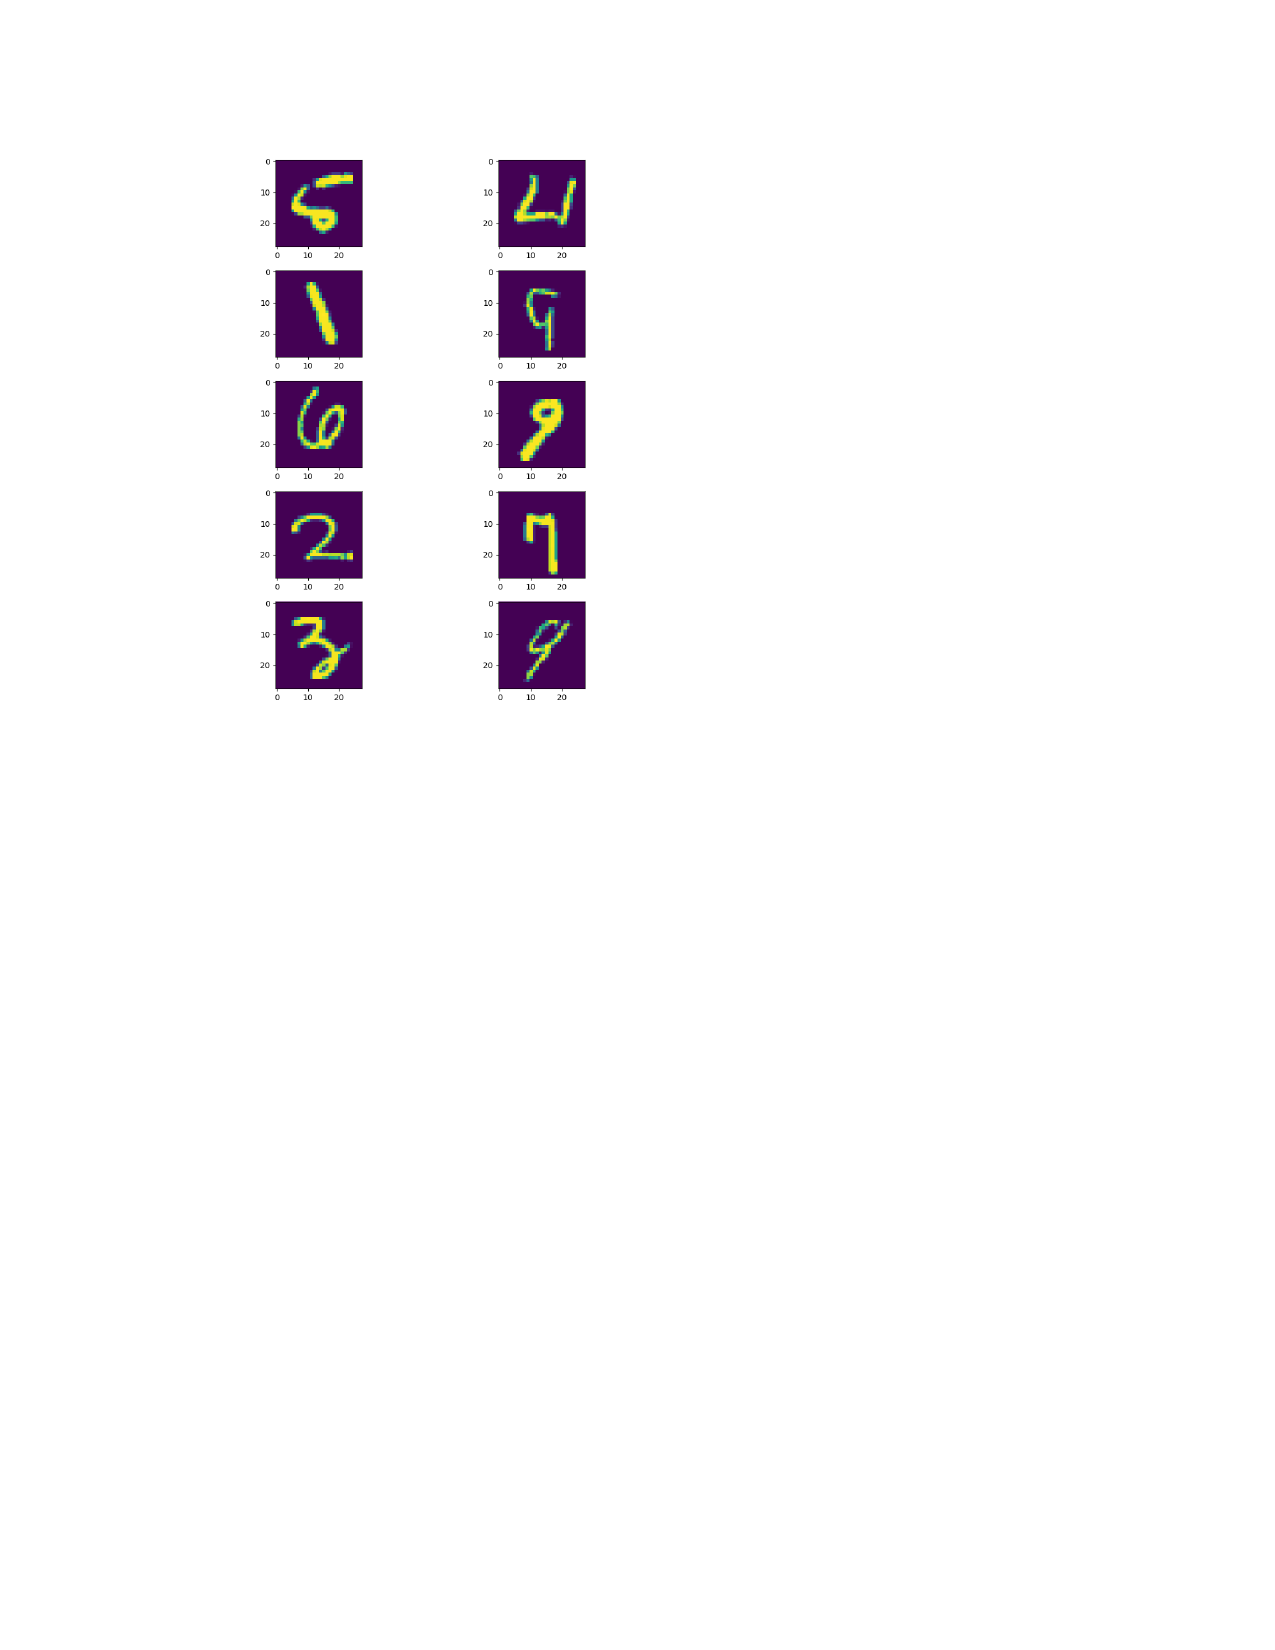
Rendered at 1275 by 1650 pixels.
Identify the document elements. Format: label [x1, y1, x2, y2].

picture [150, 150, 710, 710]
